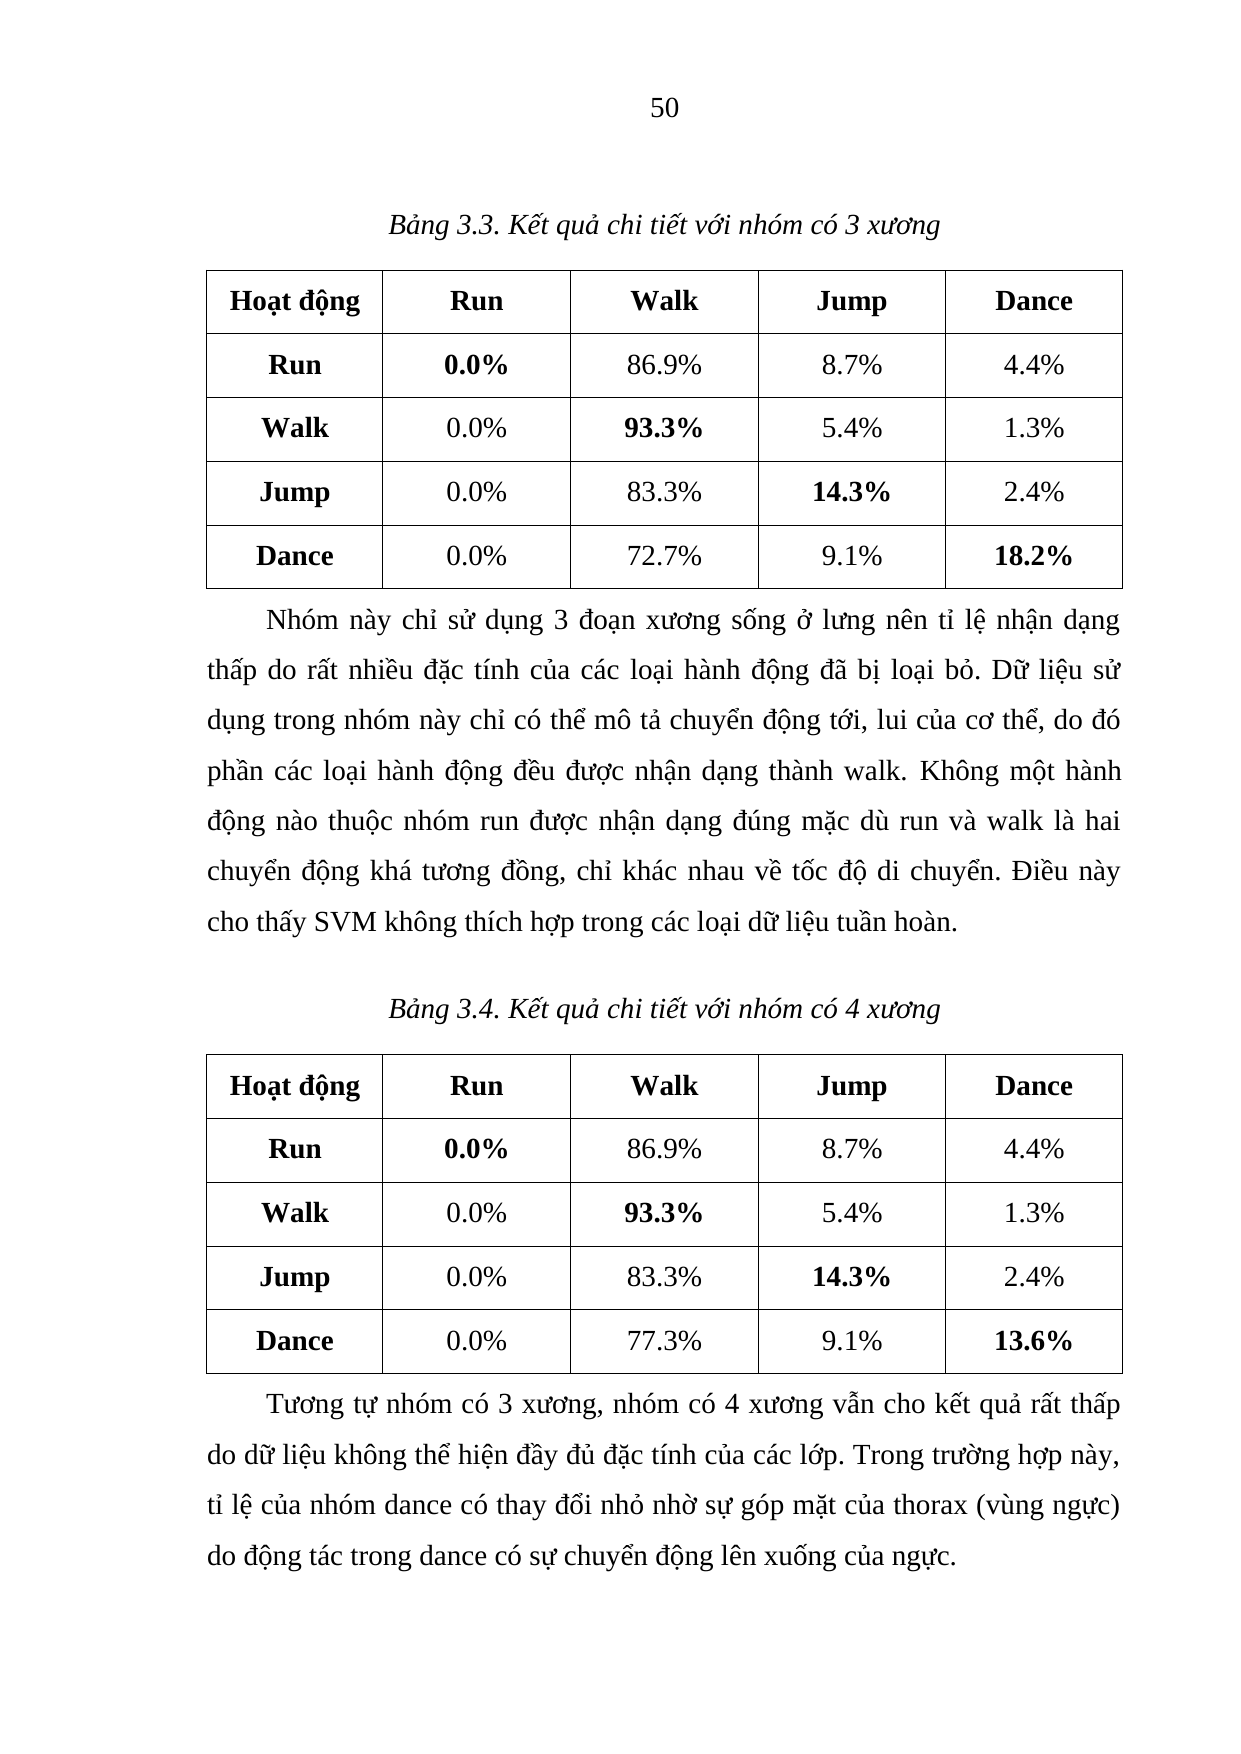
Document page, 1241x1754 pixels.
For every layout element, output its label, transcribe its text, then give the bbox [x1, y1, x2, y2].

text Kết quả chi tiết với nhóm có 3 xương [207, 207, 1122, 240]
table_header Hoạt động [207, 271, 382, 333]
table_cell 0.0% [383, 1247, 570, 1309]
table_header Jump [759, 271, 945, 333]
table_header Run [383, 271, 570, 333]
text Tương tự nhóm có 3 xương, nhóm có 4 xương vẫn cho kết quả rất thấp do dữ liệu không thể hiện đầy đủ đặc tính của các lớp. Trong trường hợp này, tỉ lệ của nhóm dance có thay đổi nhỏ nhờ sự góp mặt của thorax (vùng ngực) do động tác trong dance có sự chuyển động lên xuống của ngực. [207, 1387, 1122, 1571]
table_header Walk [571, 271, 758, 333]
table_cell Walk [207, 398, 382, 461]
table_cell 5.4% [759, 1183, 945, 1246]
table_cell Run [207, 1119, 382, 1182]
table_cell 72.7% [571, 526, 758, 588]
table_cell Jump [207, 1247, 382, 1309]
table_cell 8.7% [759, 1119, 945, 1182]
table_header Hoạt động [207, 1055, 382, 1118]
table_cell 93.3% [571, 1183, 758, 1246]
table_cell 0.0% [383, 526, 570, 588]
table_cell 2.4% [946, 462, 1122, 524]
table_cell 83.3% [571, 462, 758, 524]
table_cell 0.0% [383, 398, 570, 461]
table_cell 83.3% [571, 1247, 758, 1309]
table_cell 4.4% [946, 1119, 1122, 1182]
table_cell Dance [207, 526, 382, 588]
table_cell Run [207, 334, 382, 397]
table_cell 14.3% [759, 1247, 945, 1309]
table_cell 77.3% [571, 1310, 758, 1373]
table_header Dance [946, 1055, 1122, 1118]
table_cell Dance [207, 1310, 382, 1373]
table_header Dance [946, 271, 1122, 333]
table_cell 9.1% [759, 526, 945, 588]
table_cell 9.1% [759, 1310, 945, 1373]
table_cell 0.0% [383, 1119, 570, 1182]
table_cell 14.3% [759, 462, 945, 524]
table_cell 1.3% [946, 398, 1122, 461]
text Kết quả chi tiết với nhóm có 4 xương [207, 992, 1122, 1025]
table_header Run [383, 1055, 570, 1118]
table_header Jump [759, 1055, 945, 1118]
table_cell 1.3% [946, 1183, 1122, 1246]
table_cell 18.2% [946, 526, 1122, 588]
table_cell 13.6% [946, 1310, 1122, 1373]
table_cell 0.0% [383, 334, 570, 397]
table_cell 86.9% [571, 334, 758, 397]
table_header Walk [571, 1055, 758, 1118]
table_cell 86.9% [571, 1119, 758, 1182]
text Nhóm này chỉ sử dụng 3 đoạn xương sống ở lưng nên tỉ lệ nhận dạng thấp do rất nhiều đặc tính của các loại hành động đã bị loại bỏ. Dữ liệu sử dụng trong nhóm này chỉ có thể mô tả chuyển động tới, lui của cơ thể, do đó phần các loại hành động đều được nhận dạng thành walk. Không một hành động nào thuộc nhóm run được nhận dạng đúng mặc dù run và walk là hai chuyển động khá tương đồng, chỉ khác nhau về tốc độ di chuyển. Điều này cho thấy SVM không thích hợp trong các loại dữ liệu tuần hoàn. [207, 602, 1122, 937]
table_cell 0.0% [383, 1183, 570, 1246]
table_cell 0.0% [383, 462, 570, 524]
table_cell 4.4% [946, 334, 1122, 397]
table_cell 5.4% [759, 398, 945, 461]
table_cell Walk [207, 1183, 382, 1246]
table_cell Jump [207, 462, 382, 524]
table_cell 2.4% [946, 1247, 1122, 1309]
table_cell 93.3% [571, 398, 758, 461]
table_cell 8.7% [759, 334, 945, 397]
table_cell 0.0% [383, 1310, 570, 1373]
